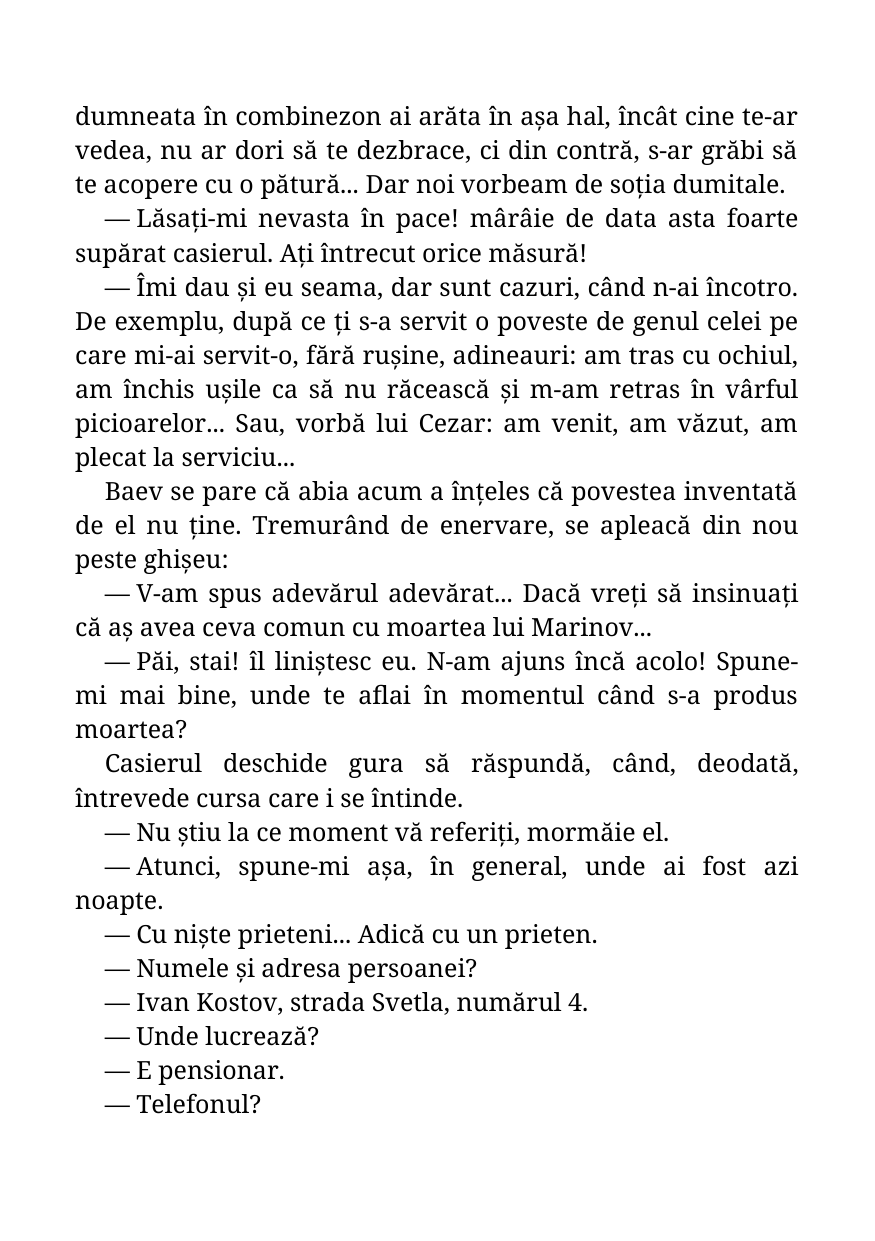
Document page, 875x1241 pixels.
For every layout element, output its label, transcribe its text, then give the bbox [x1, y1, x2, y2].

text — Telefonul? [75, 1087, 799, 1121]
text — Numele şi adresa persoanei? [75, 951, 799, 984]
text Casierul deschide gura să răspundă, când, deodată, întrevede cursa care i se întinde. [75, 746, 799, 814]
text — Păi, stai! îl liniştesc eu. N-am ajuns încă acolo! Spune-mi mai bine, unde te aflai în momentul când s-a produs moartea? [75, 644, 799, 746]
text — Lăsaţi-mi nevasta în pace! mârâie de data asta foarte supărat casierul. Aţi întrecut orice măsură! [75, 201, 799, 269]
text Baev se pare că abia acum a înţeles că povestea inventată de el nu ţine. Tremurând de enervare, se apleacă din nou peste ghişeu: [75, 474, 799, 576]
text — Îmi dau şi eu seama, dar sunt cazuri, când n-ai încotro. De exemplu, după ce ţi s-a servit o poveste de genul celei pe care mi-ai servit-o, fără ruşine, adineauri: am tras cu ochiul, am închis uşile ca să nu răcească şi m-am retras în vârful picioarelor... Sau, vorbă lui Cezar: am venit, am văzut, am plecat la serviciu... [75, 269, 799, 474]
text — Atunci, spune-mi aşa, în general, unde ai fost azi noapte. [75, 848, 799, 916]
text — Cu nişte prieteni... Adică cu un prieten. [75, 916, 799, 951]
text — E pensionar. [75, 1053, 799, 1087]
text — Unde lucrează? [75, 1019, 799, 1053]
text — Nu ştiu la ce moment vă referiţi, mormăie el. [75, 814, 799, 848]
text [75, 99, 799, 201]
text — Ivan Kostov, strada Svetla, numărul 4. [75, 984, 799, 1019]
text — V-am spus adevărul adevărat... Dacă vreţi să insinuaţi că aş avea ceva comun cu moartea lui Marinov... [75, 576, 799, 644]
